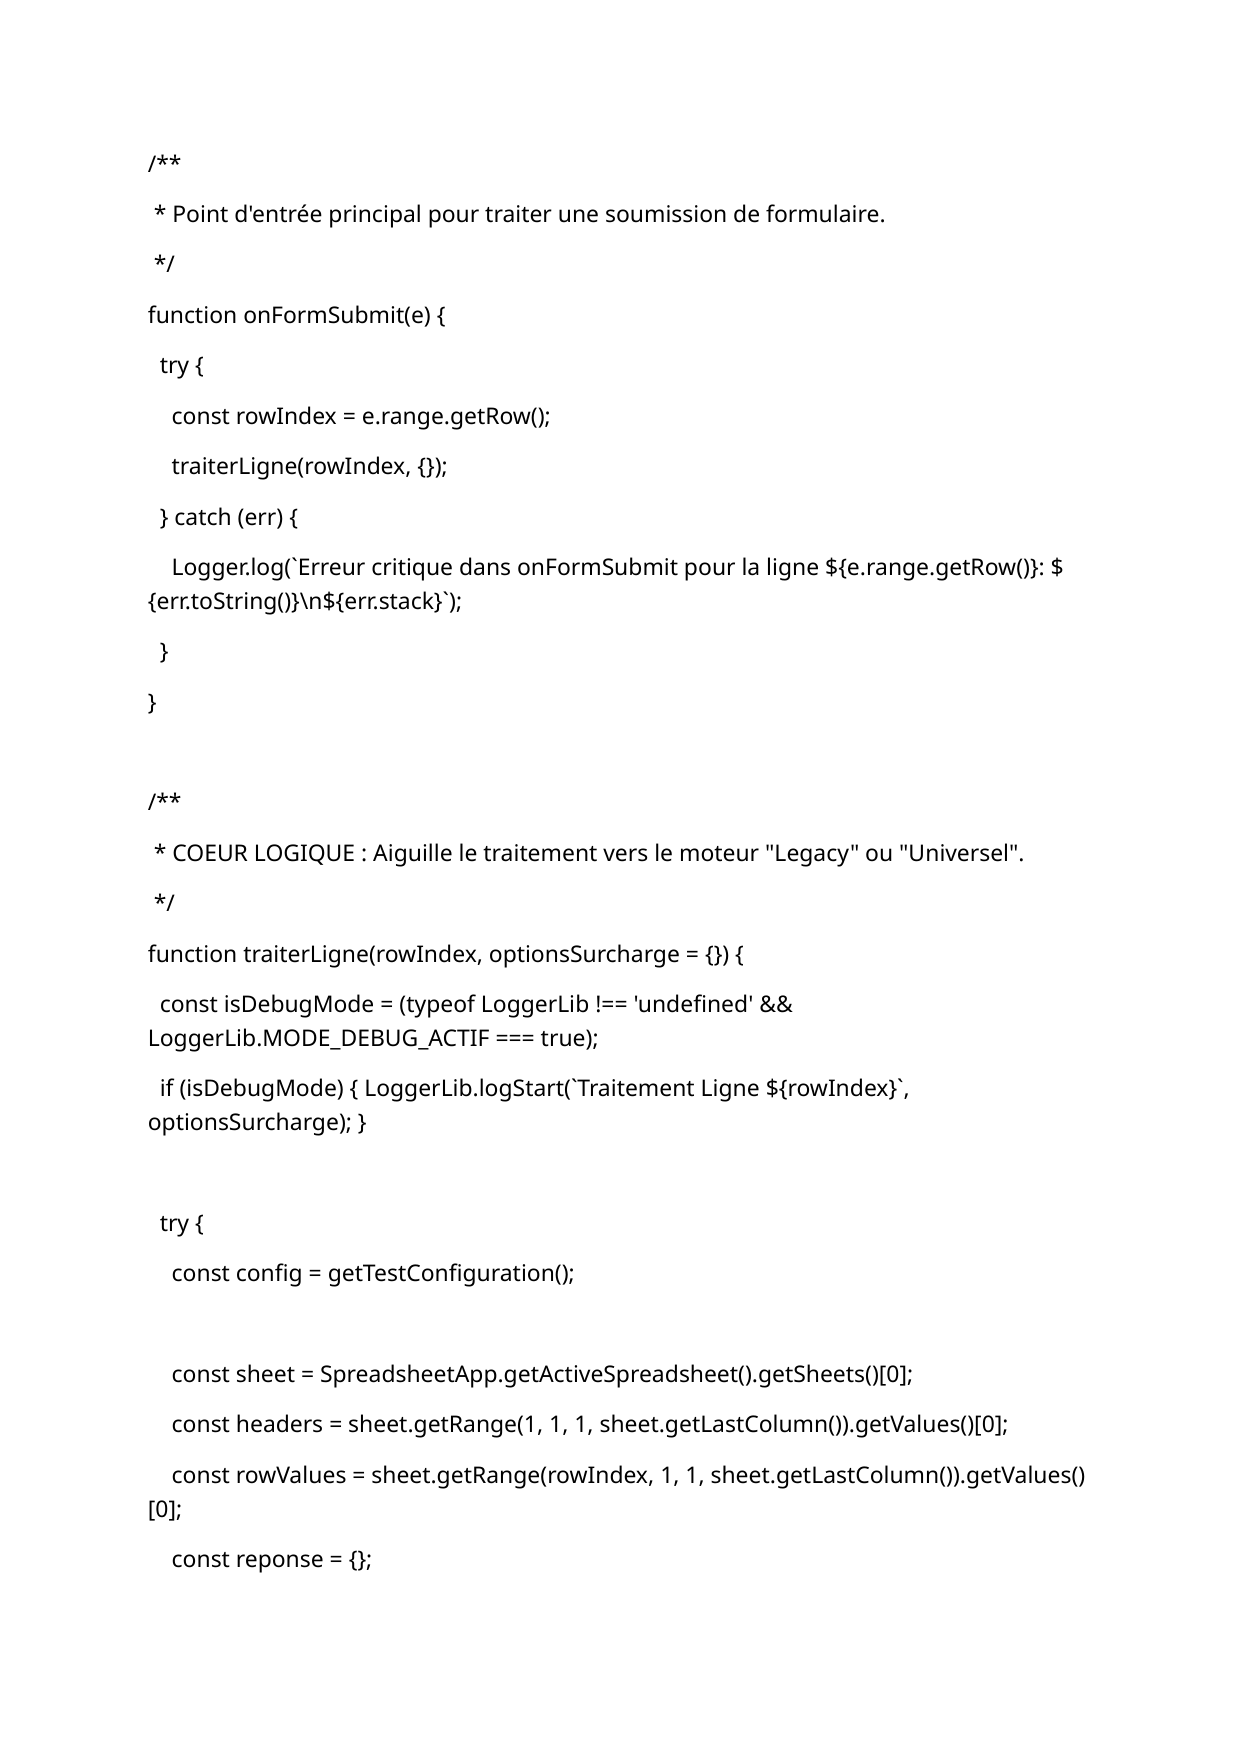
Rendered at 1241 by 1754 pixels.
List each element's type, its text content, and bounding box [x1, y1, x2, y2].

text */ [148, 887, 1093, 918]
text const sheet = SpreadsheetApp.getActiveSpreadsheet().getSheets()[0]; [148, 1358, 1093, 1389]
text * COEUR LOGIQUE : Aiguille le traitement vers le moteur "Legacy" ou "Universel". [148, 837, 1093, 868]
text const isDebugMode = (typeof LoggerLib !== 'undefined' && LoggerLib.MODE_DEBUG_ACTIF === true); [148, 988, 1093, 1053]
text function onFormSubmit(e) { [148, 299, 1093, 330]
text try { [148, 349, 1093, 381]
text /** [148, 148, 1093, 179]
text const config = getTestConfiguration(); [148, 1257, 1093, 1288]
text try { [148, 1207, 1093, 1238]
text /** [148, 786, 1093, 818]
text if (isDebugMode) { LoggerLib.logStart(`Traitement Ligne ${rowIndex}`, optionsSurcharge); } [148, 1072, 1093, 1137]
text } [148, 635, 1093, 666]
text } catch (err) { [148, 501, 1093, 532]
text function traiterLigne(rowIndex, optionsSurcharge = {}) { [148, 938, 1093, 969]
text } [148, 686, 1093, 717]
text const rowIndex = e.range.getRow(); [148, 400, 1093, 431]
text traiterLigne(rowIndex, {}); [148, 450, 1093, 481]
text const headers = sheet.getRange(1, 1, 1, sheet.getLastColumn()).getValues()[0]; [148, 1408, 1093, 1440]
text const rowValues = sheet.getRange(rowIndex, 1, 1, sheet.getLastColumn()).getValues()[0]; [148, 1459, 1093, 1524]
text */ [148, 248, 1093, 280]
text * Point d'entrée principal pour traiter une soumission de formulaire. [148, 198, 1093, 229]
text Logger.log(`Erreur critique dans onFormSubmit pour la ligne ${e.range.getRow()}: ${err.toString()}\n${err.stack}`); [148, 551, 1093, 616]
text const reponse = {}; [148, 1543, 1093, 1574]
